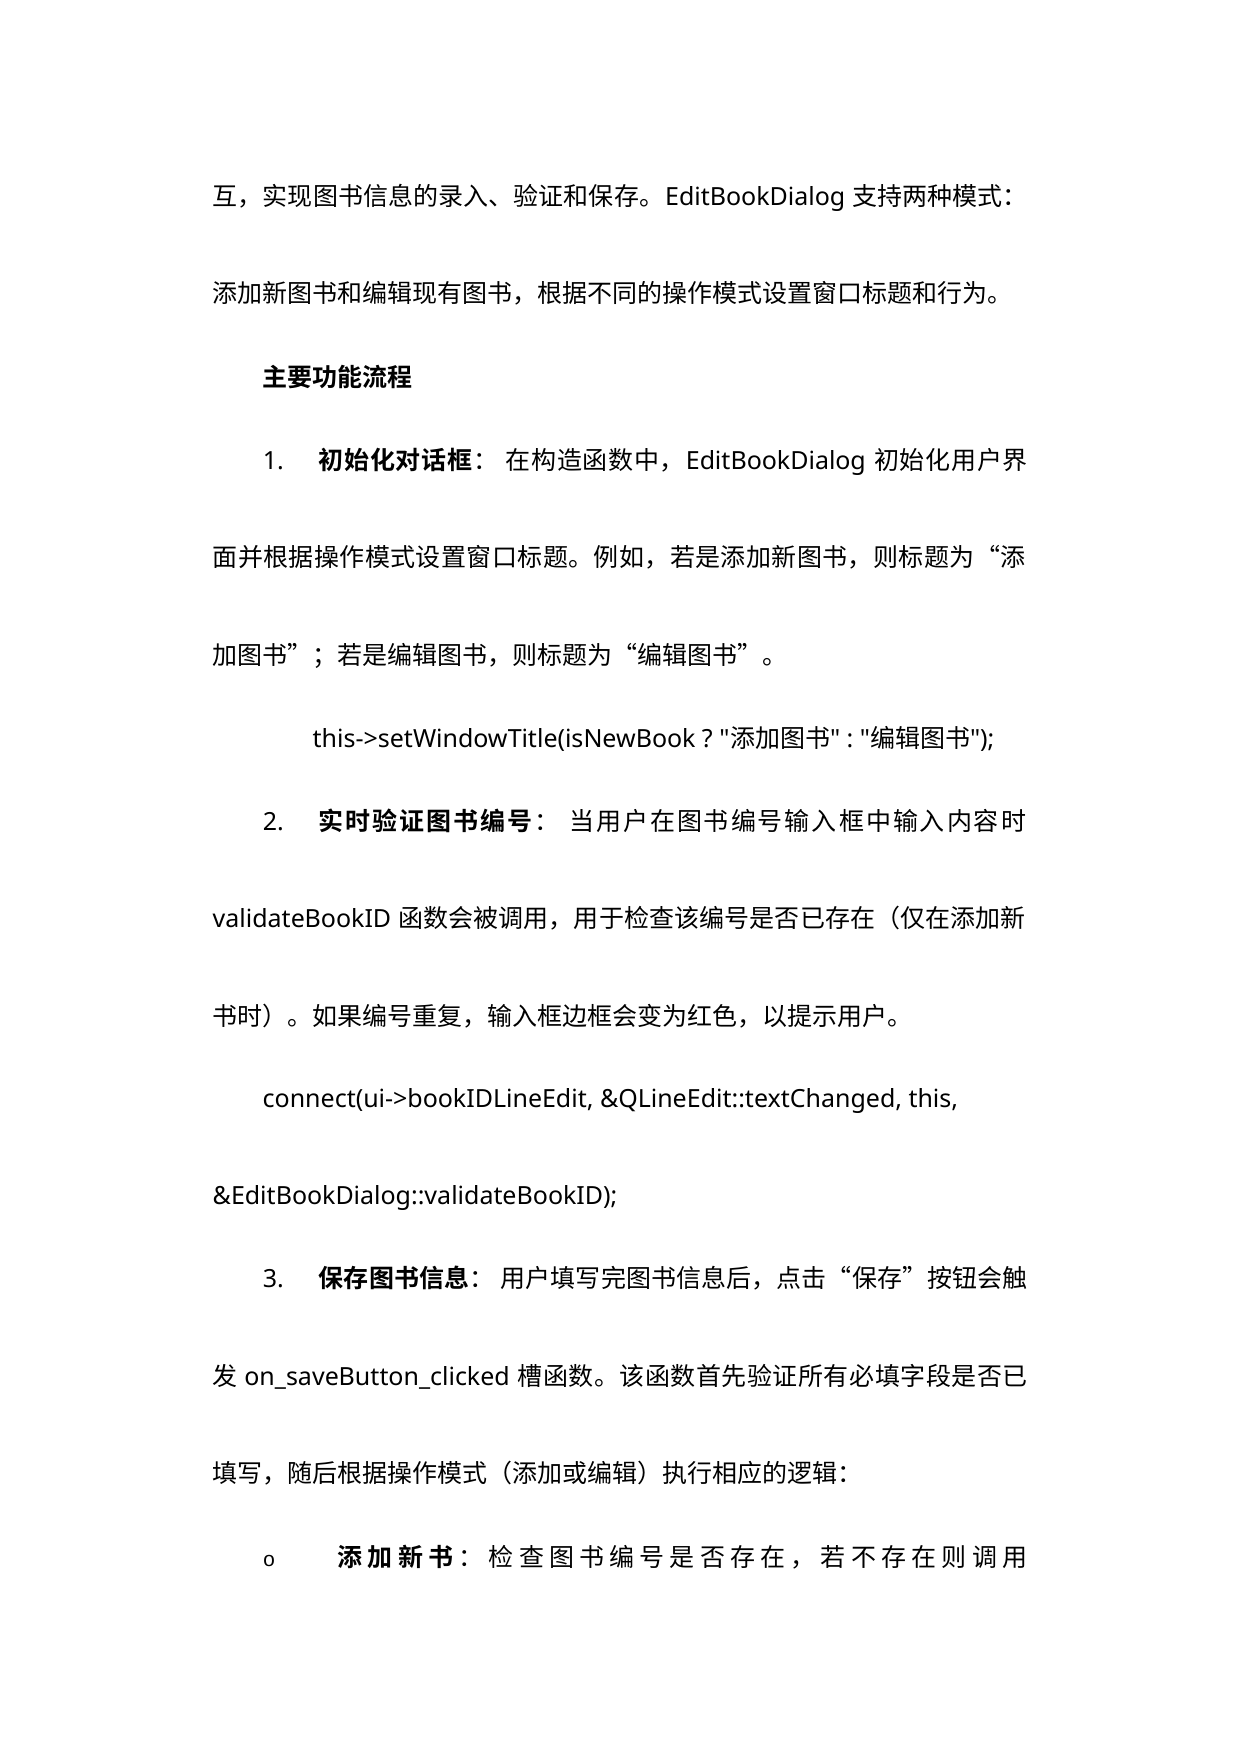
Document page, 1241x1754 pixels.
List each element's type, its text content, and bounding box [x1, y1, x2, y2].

list 保存图书信息： 用户填写完图书信息后，点击“保存”按钮会触发 on_saveButton_clicked 槽函数。该函数首先验证所有必填字段是否已填写，随后根据操作模式（添加或编辑）执行相应的逻辑： [212, 1244, 1028, 1504]
text this->setWindowTitle(isNewBook ? "添加图书" : "编辑图书"); [212, 704, 1028, 769]
list 初始化对话框： 在构造函数中，EditBookDialog 初始化用户界面并根据操作模式设置窗口标题。例如，若是添加新图书，则标题为“添加图书”；若是编辑图书，则标题为“编辑图书”。 [212, 426, 1028, 686]
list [212, 1523, 1028, 1588]
list 实时验证图书编号： 当用户在图书编号输入框中输入内容时，validateBookID 函数会被调用，用于检查该编号是否已存在（仅在添加新书时）。如果编号重复，输入框边框会变为红色，以提示用户。 [212, 787, 1028, 1047]
text 主要功能流程 [212, 343, 1028, 408]
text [212, 162, 1028, 324]
text connect(ui->bookIDLineEdit, &QLineEdit::textChanged, this, &EditBookDialog::validateBookID); [212, 1065, 1028, 1228]
